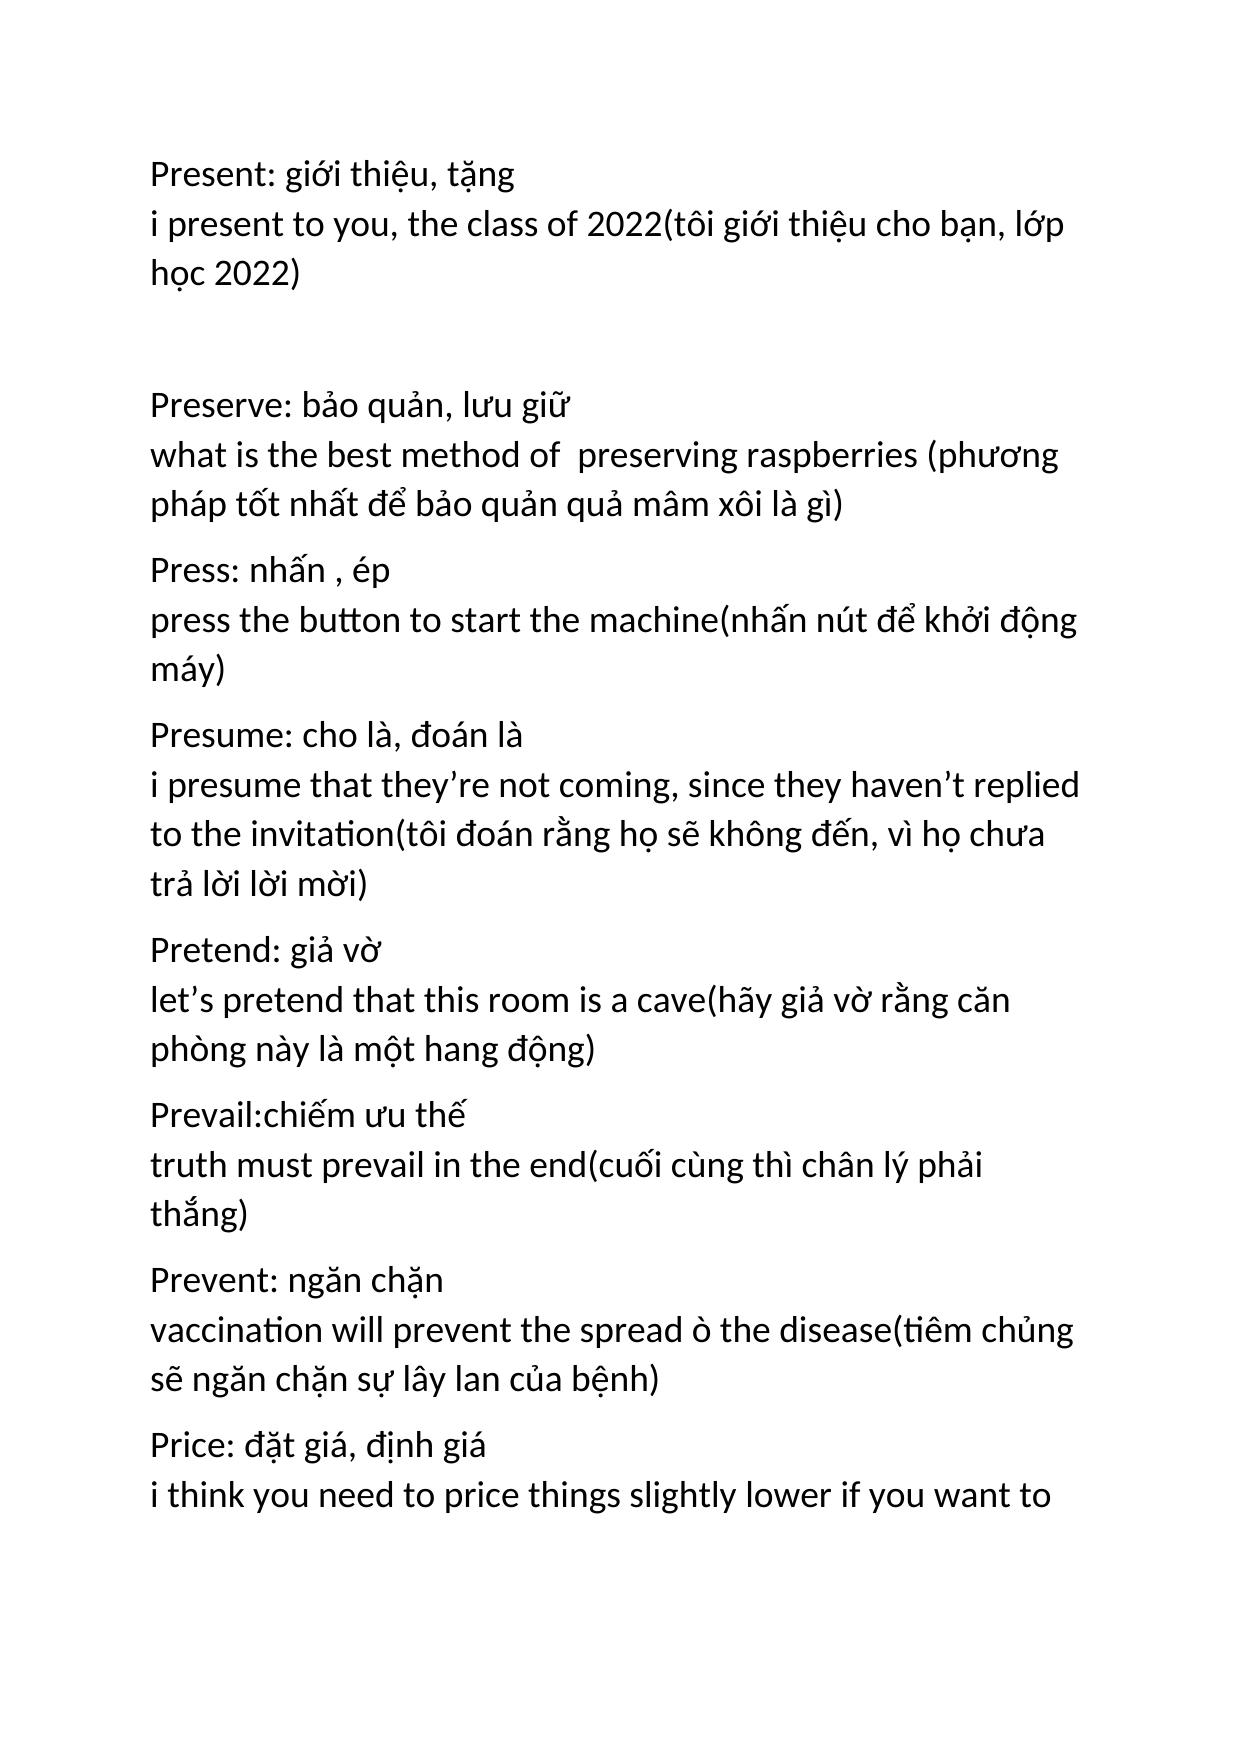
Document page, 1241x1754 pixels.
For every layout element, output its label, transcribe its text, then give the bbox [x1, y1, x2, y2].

text Presume: cho là, đoán là i presume that they’re not coming, since they haven’t replied to the invitation(tôi đoán rằng họ sẽ không đến, vì họ chưa trả lời lời mời) [150, 711, 1090, 906]
text Present: giới thiệu, tặng i present to you, the class of 2022(tôi giới thiệu cho bạn, lớp học 2022) [150, 150, 1090, 295]
text Press: nhấn , ép press the button to start the machine(nhấn nút để khởi động máy) [150, 546, 1090, 691]
text Pretend: giả vờ let’s pretend that this room is a cave(hãy giả vờ rằng căn phòng này là một hang động) [150, 926, 1090, 1071]
text Prevent: ngăn chặn vaccination will prevent the spread ò the disease(tiêm chủng sẽ ngăn chặn sự lây lan của bệnh) [150, 1256, 1090, 1401]
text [150, 1421, 1090, 1517]
text Prevail:chiếm ưu thế truth must prevail in the end(cuối cùng thì chân lý phải thắng) [150, 1091, 1090, 1236]
text Preserve: bảo quản, lưu giữ what is the best method of preserving raspberries (phương pháp tốt nhất để bảo quản quả mâm xôi là gì) [150, 381, 1090, 526]
